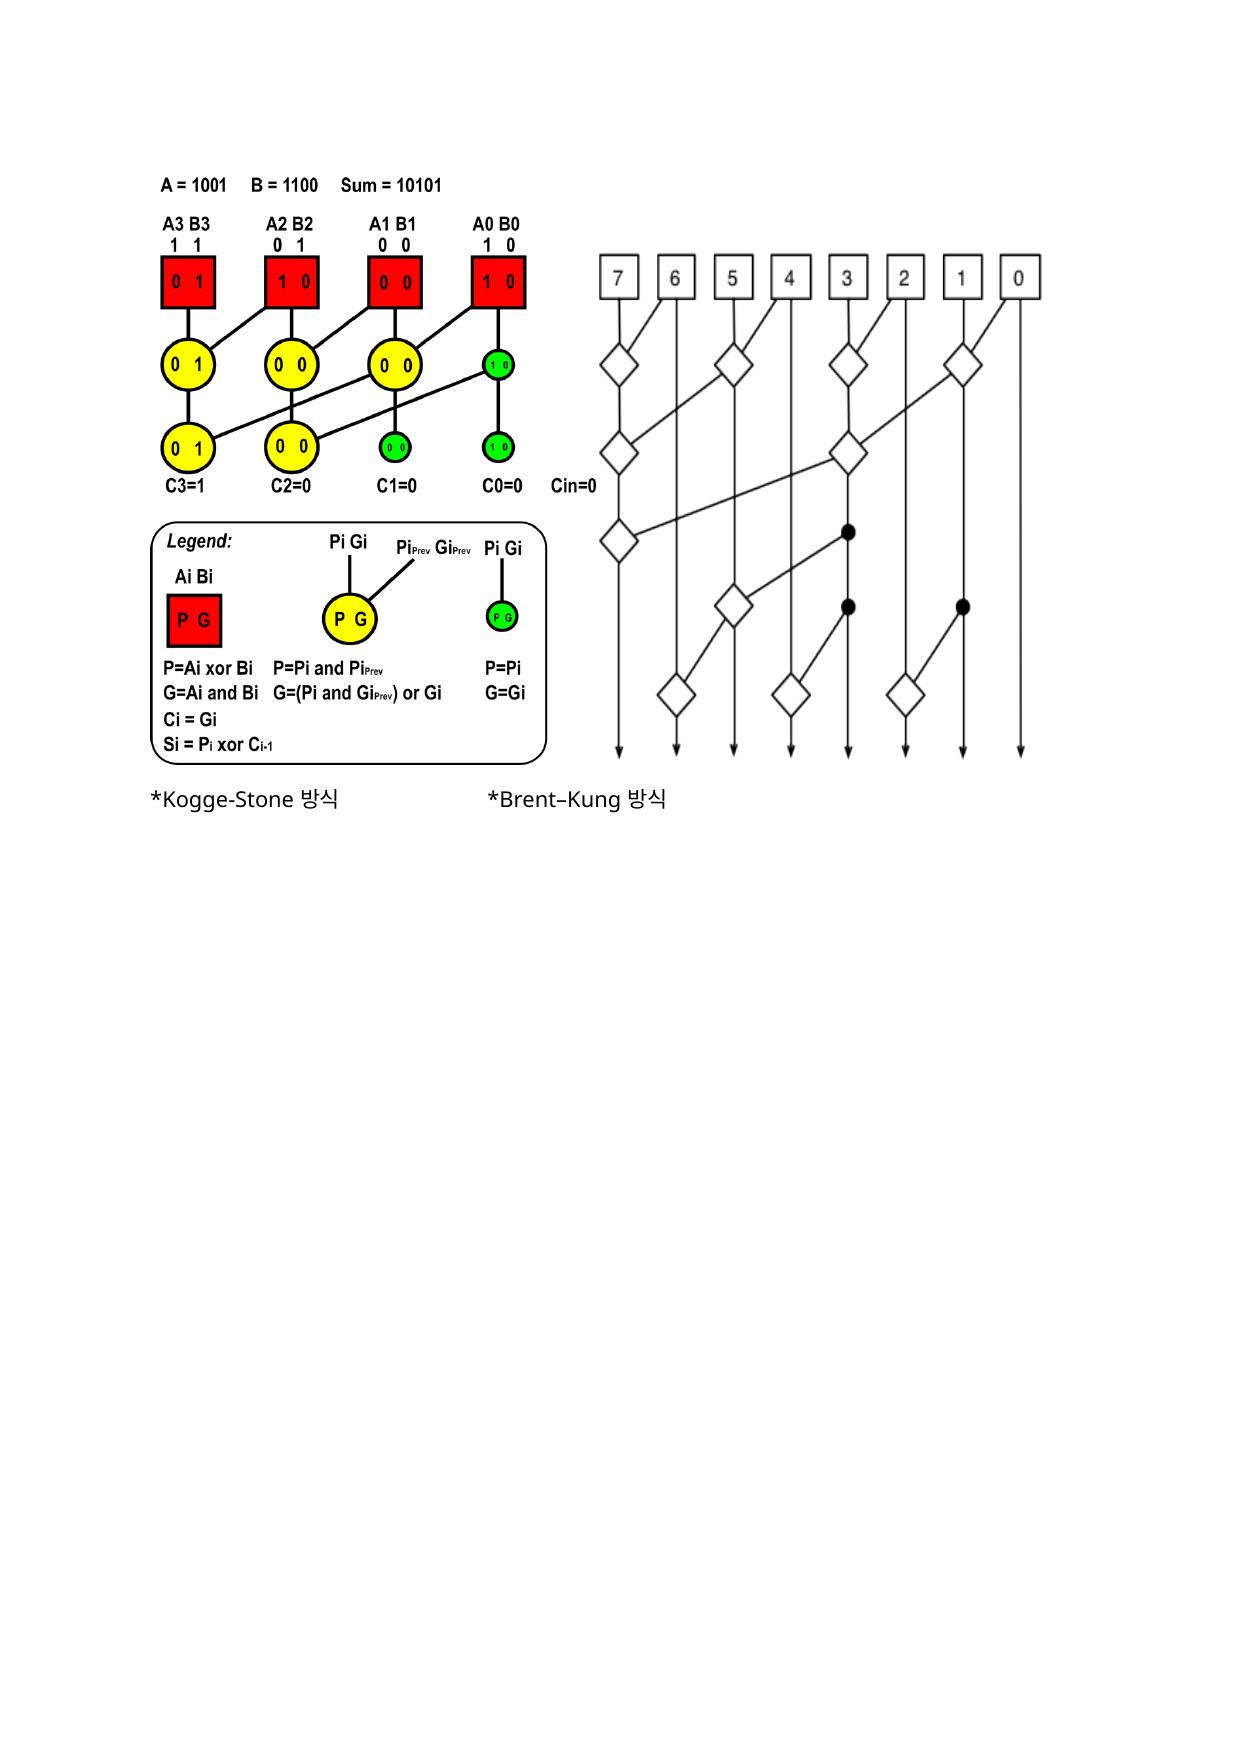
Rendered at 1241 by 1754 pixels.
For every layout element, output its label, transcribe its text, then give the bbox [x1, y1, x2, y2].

text *Kogge-Stone 방식 *Brent–Kung 방식 [150, 782, 1090, 814]
picture [150, 177, 1042, 765]
